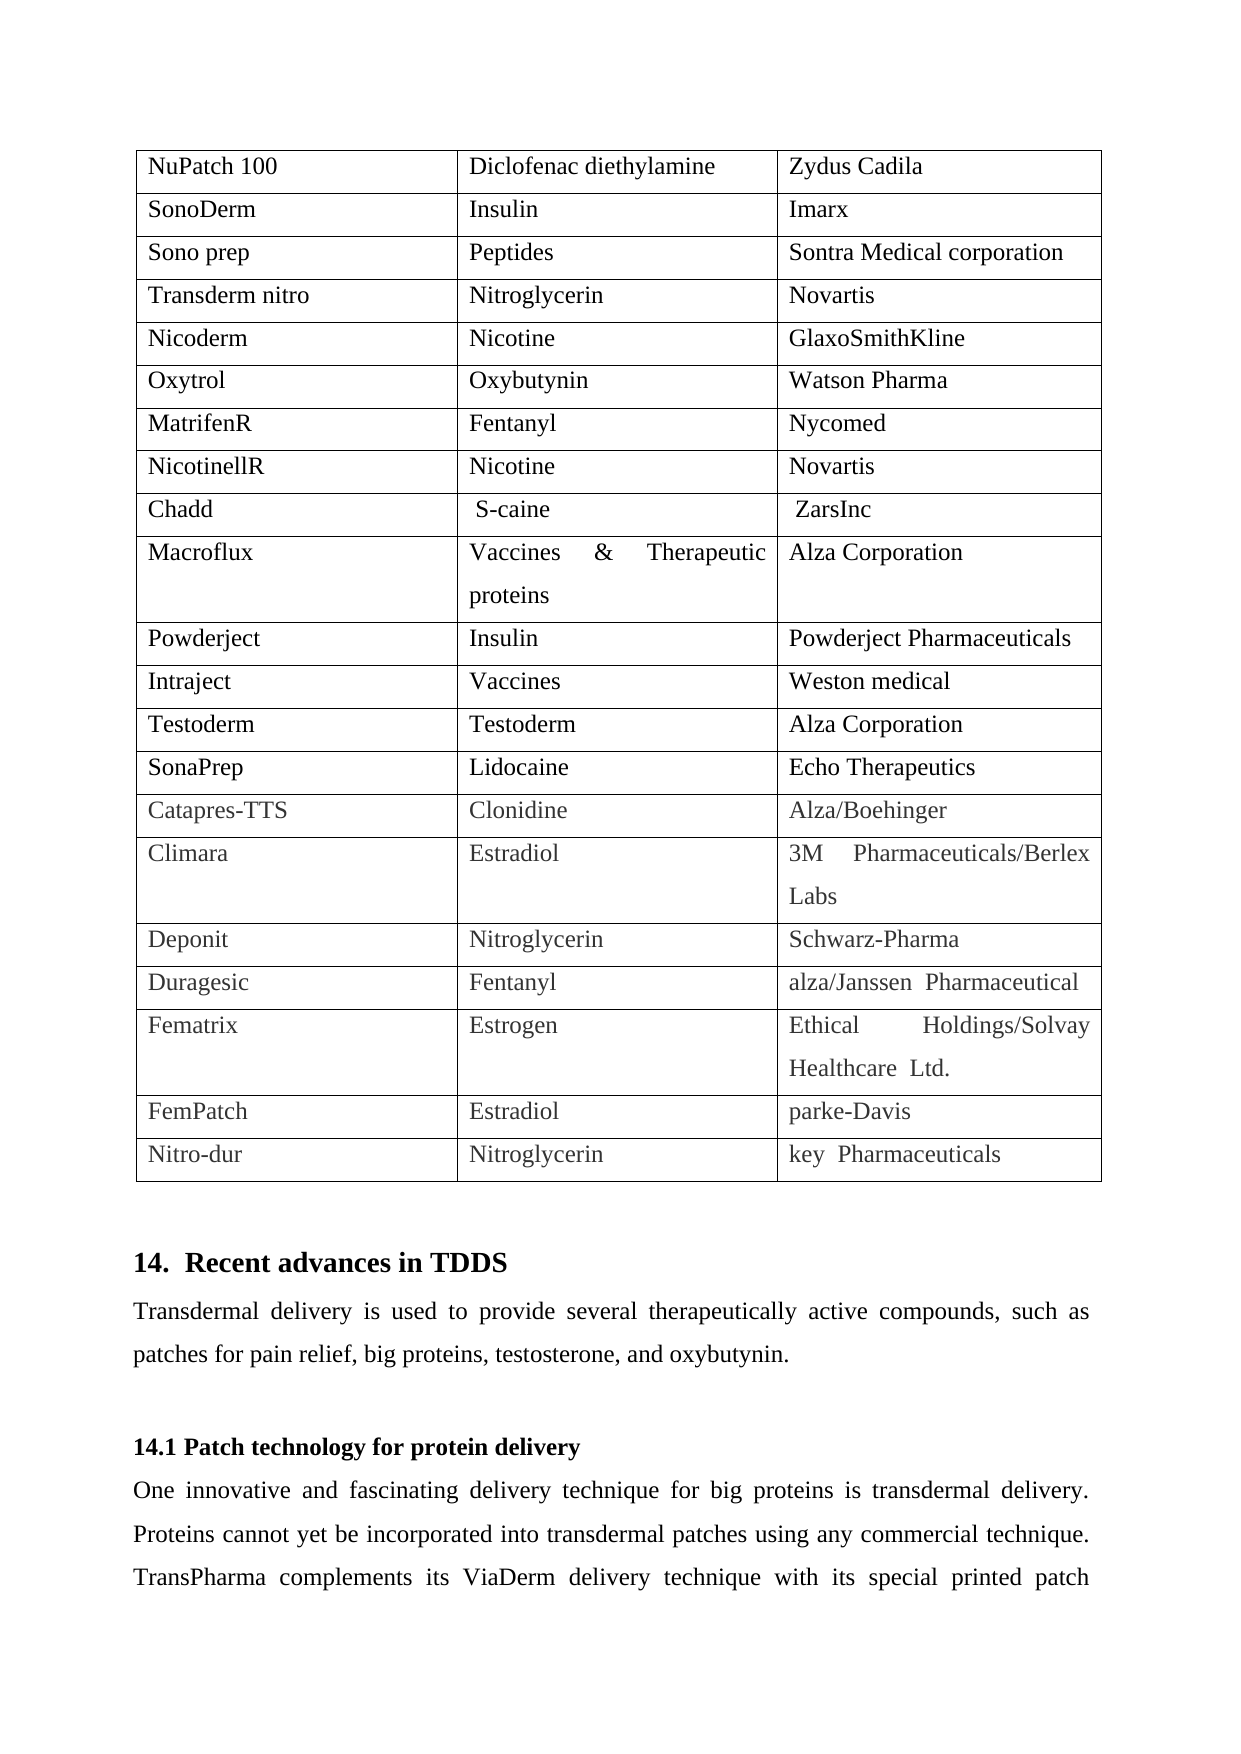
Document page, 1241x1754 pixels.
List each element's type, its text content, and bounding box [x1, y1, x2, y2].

table_cell Insulin [458, 623, 777, 665]
table_cell Estrogen [458, 1010, 777, 1095]
table_cell FemPatch [137, 1096, 457, 1138]
table_cell Duragesic [137, 967, 457, 1009]
table_cell Ethical Holdings/Solvay Healthcare Ltd. [778, 1010, 1101, 1095]
table_cell Chadd [137, 494, 457, 536]
table_cell Zydus Cadila [778, 151, 1101, 193]
table_cell Weston medical [778, 666, 1101, 708]
table_cell Nycomed [778, 409, 1101, 450]
table_cell Macroflux [137, 537, 457, 622]
table_cell Powderject Pharmaceuticals [778, 623, 1101, 665]
table_cell Nicoderm [137, 323, 457, 364]
table_cell Watson Pharma [778, 366, 1101, 407]
table_cell Fematrix [137, 1010, 457, 1095]
table_cell Nicotine [458, 451, 777, 493]
table_cell Lidocaine [458, 752, 777, 794]
table_cell S-caine [458, 494, 777, 536]
table_cell Sono prep [137, 237, 457, 279]
table_cell MatrifenR [137, 409, 457, 450]
table_cell Peptides [458, 237, 777, 279]
table_cell NuPatch 100 [137, 151, 457, 193]
table_cell Insulin [458, 194, 777, 236]
table_cell Oxybutynin [458, 366, 777, 407]
table_cell Novartis [778, 280, 1101, 322]
table_cell alza/Janssen Pharmaceutical [778, 967, 1101, 1009]
list Patch technology for protein delivery [133, 1432, 1090, 1461]
table_cell Climara [137, 838, 457, 923]
table_cell Fentanyl [458, 967, 777, 1009]
table_cell SonaPrep [137, 752, 457, 794]
table_cell Nitroglycerin [458, 280, 777, 322]
table_cell Vaccines [458, 666, 777, 708]
table_cell Powderject [137, 623, 457, 665]
table_cell 3M Pharmaceuticals/Berlex Labs [778, 838, 1101, 923]
table_cell Diclofenac diethylamine [458, 151, 777, 193]
table_cell Alza Corporation [778, 709, 1101, 751]
table_cell Transderm nitro [137, 280, 457, 322]
table_cell Alza Corporation [778, 537, 1101, 622]
table_cell Nitro-dur [137, 1139, 457, 1181]
table_cell Intraject [137, 666, 457, 708]
table_cell Sontra Medical corporation [778, 237, 1101, 279]
table_cell Estradiol [458, 838, 777, 923]
table_cell Alza/Boehinger [778, 795, 1101, 837]
table_cell GlaxoSmithKline [778, 323, 1101, 364]
table_cell SonoDerm [137, 194, 457, 236]
table_cell Testoderm [137, 709, 457, 751]
table_cell Deponit [137, 924, 457, 966]
table_cell Clonidine [458, 795, 777, 837]
table_cell NicotinellR [137, 451, 457, 493]
table_cell Novartis [778, 451, 1101, 493]
table_cell Fentanyl [458, 409, 777, 450]
list Transdermal delivery is used to provide several therapeutically active compounds, such as patches for pain relief, big proteins, testosterone, and oxybutynin. [133, 1296, 1090, 1368]
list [133, 1476, 1090, 1591]
table_cell key Pharmaceuticals [778, 1139, 1101, 1181]
table_cell Imarx [778, 194, 1101, 236]
table_cell Estradiol [458, 1096, 777, 1138]
table_cell ZarsInc [778, 494, 1101, 536]
table_cell parke-Davis [778, 1096, 1101, 1138]
table_cell Oxytrol [137, 366, 457, 407]
table_cell Testoderm [458, 709, 777, 751]
table_cell Vaccines & Therapeutic proteins [458, 537, 777, 622]
table_cell Nitroglycerin [458, 924, 777, 966]
table_cell Nicotine [458, 323, 777, 364]
table_cell Echo Therapeutics [778, 752, 1101, 794]
table_cell Schwarz-Pharma [778, 924, 1101, 966]
list Recent advances in TDDS [133, 1246, 1090, 1279]
table_cell Catapres-TTS [137, 795, 457, 837]
table_cell Nitroglycerin [458, 1139, 777, 1181]
